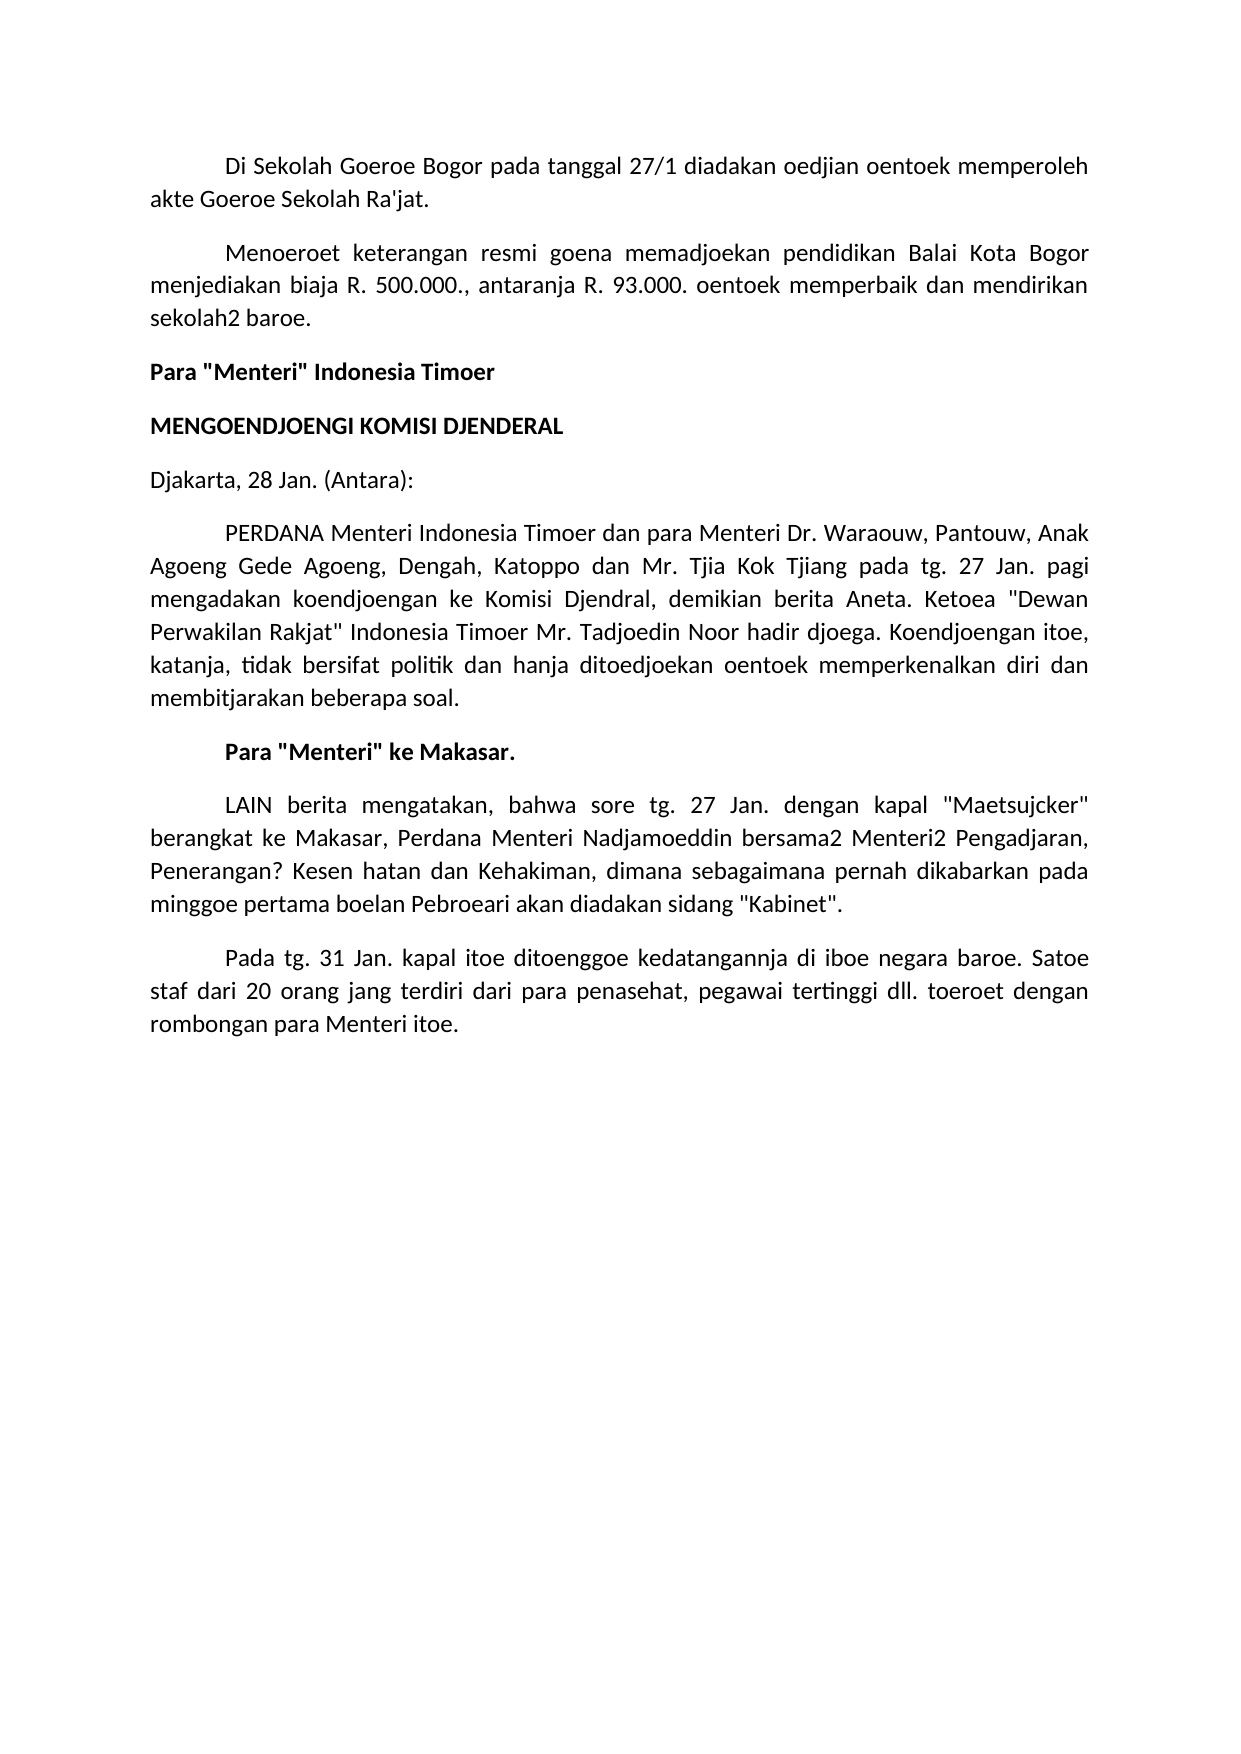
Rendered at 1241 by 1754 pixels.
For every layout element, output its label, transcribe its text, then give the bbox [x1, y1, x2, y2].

text MENGOENDJOENGI KOMISI DJENDERAL [150, 410, 1090, 441]
text Para "Menteri" Indonesia Timoer [150, 356, 1090, 387]
text Para "Menteri" ke Makasar. [150, 736, 1090, 766]
text PERDANA Menteri Indonesia Timoer dan para Menteri Dr. Waraouw, Pantouw, Anak Agoeng Gede Agoeng, Dengah, Katoppo dan Mr. Tjia Kok Tjiang pada tg. 27 Jan. pagi mengadakan koendjoengan ke Komisi Djendral, demikian berita Aneta. Ketoea "Dewan Perwakilan Rakjat" Indonesia Timoer Mr. Tadjoedin Noor hadir djoega. Koendjoengan itoe, katanja, tidak bersifat politik dan hanja ditoedjoekan oentoek memperkenalkan diri dan membitjarakan beberapa soal. [150, 517, 1090, 713]
text LAIN berita mengatakan, bahwa sore tg. 27 Jan. dengan kapal "Maetsujcker" berangkat ke Makasar, Perdana Menteri Nadjamoeddin bersama2 Menteri2 Pengadjaran, Penerangan? Kesen hatan dan Kehakiman, dimana sebagaimana pernah dikabarkan pada minggoe pertama boelan Pebroeari akan diadakan sidang "Kabinet". [150, 789, 1090, 919]
text Pada tg. 31 Jan. kapal itoe ditoenggoe kedatangannja di iboe negara baroe. Satoe staf dari 20 orang jang terdiri dari para penasehat, pegawai tertinggi dll. toeroet dengan rombongan para Menteri itoe. [150, 942, 1090, 1038]
text Djakarta, 28 Jan. (Antara): [150, 464, 1090, 494]
text Menoeroet keterangan resmi goena memadjoekan pendidikan Balai Kota Bogor menjediakan biaja R. 500.000., antaranja R. 93.000. oentoek memperbaik dan mendirikan sekolah2 baroe. [150, 237, 1090, 333]
text Di Sekolah Goeroe Bogor pada tanggal 27/1 diadakan oedjian oentoek memperoleh akte Goeroe Sekolah Ra'jat. [150, 150, 1090, 213]
